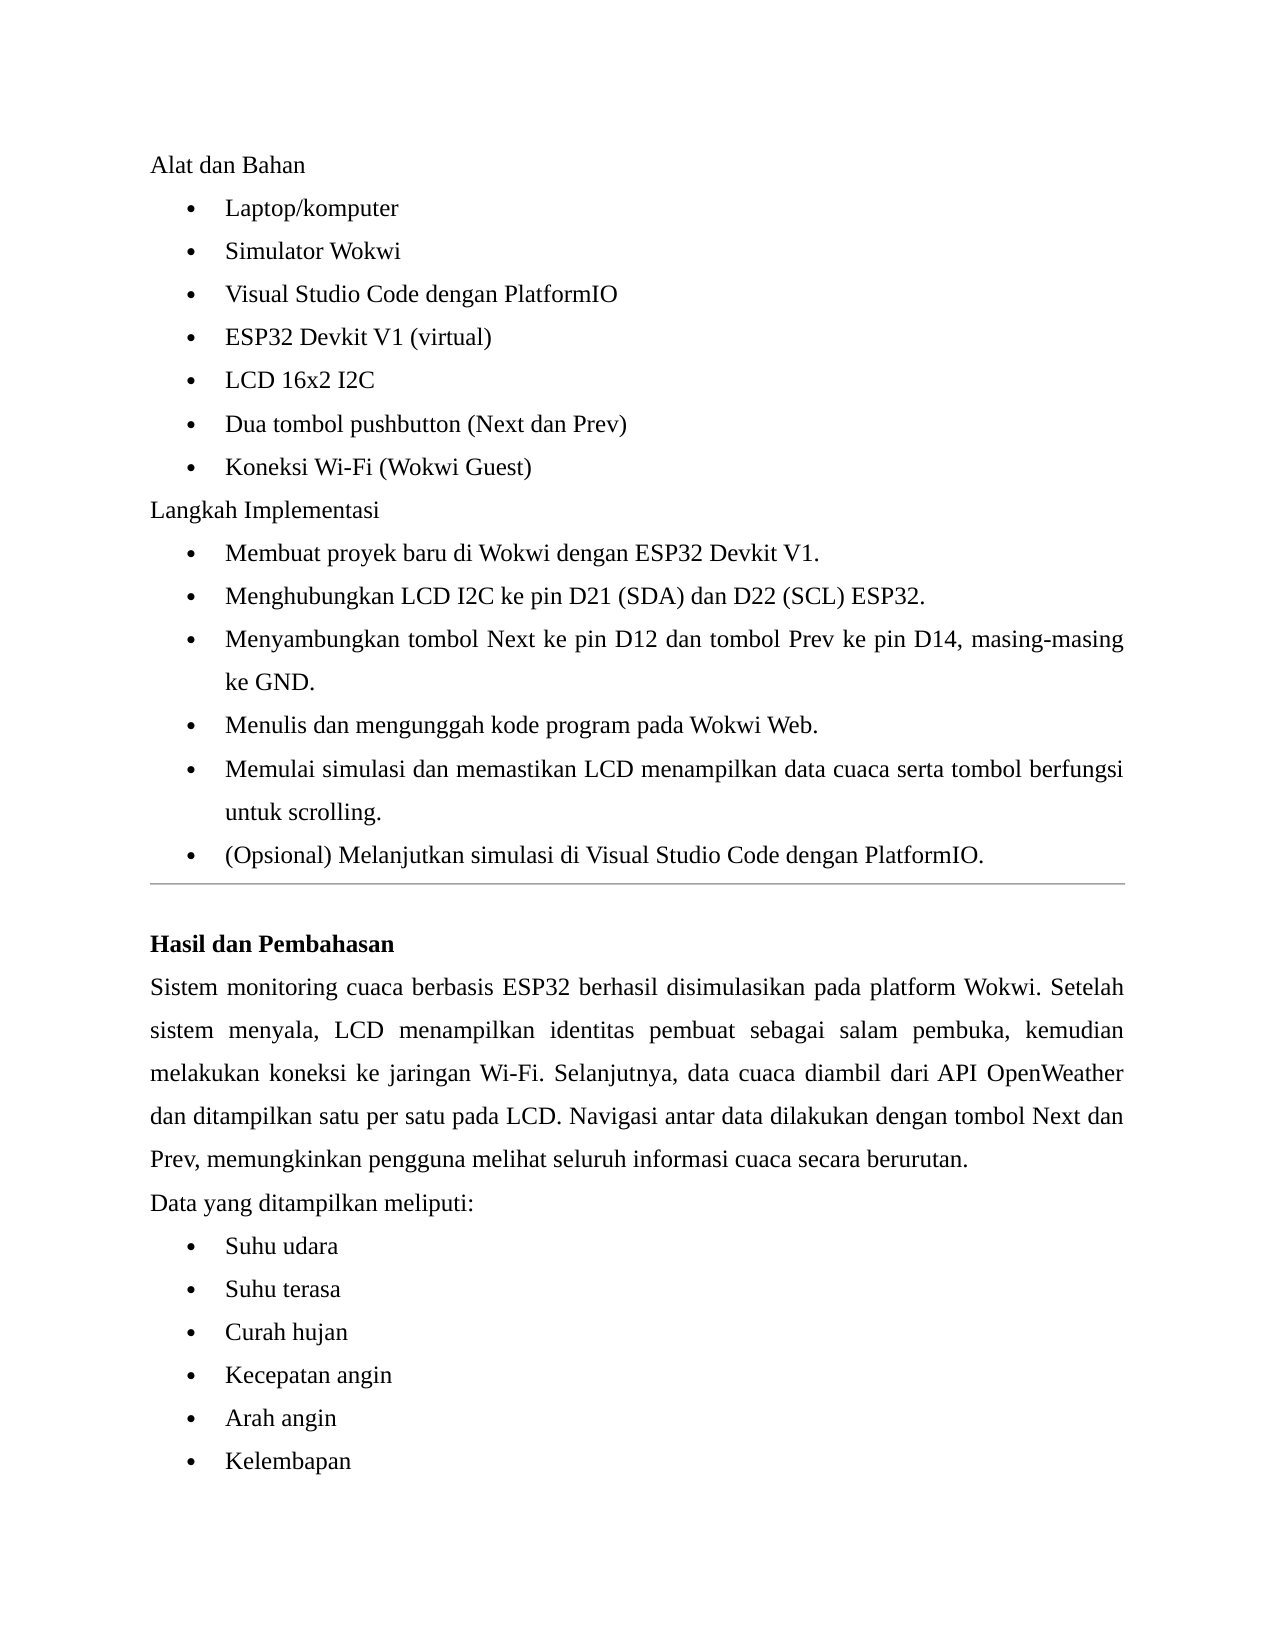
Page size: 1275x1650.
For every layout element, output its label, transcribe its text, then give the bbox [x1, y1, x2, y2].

list Dua tombol pushbutton (Next dan Prev) [187, 409, 1125, 437]
list Memulai simulasi dan memastikan LCD menampilkan data cuaca serta tombol berfungsi untuk scrolling. [187, 754, 1125, 826]
text Alat dan Bahan [150, 150, 1125, 179]
list Kecepatan angin [187, 1360, 1125, 1389]
list ESP32 Devkit V1 (virtual) [187, 322, 1125, 351]
list Suhu udara [187, 1231, 1125, 1259]
list Suhu terasa [187, 1274, 1125, 1303]
text Data yang ditampilkan meliputi: [150, 1188, 1125, 1216]
list Kelembapan [187, 1446, 1125, 1475]
text Hasil dan Pembahasan [150, 929, 1125, 958]
text Sistem monitoring cuaca berbasis ESP32 berhasil disimulasikan pada platform Wokwi. Setelah sistem menyala, LCD menampilkan identitas pembuat sebagai salam pembuka, kemudian melakukan koneksi ke jaringan Wi-Fi. Selanjutnya, data cuaca diambil dari API OpenWeather dan ditampilkan satu per satu pada LCD. Navigasi antar data dilakukan dengan tombol Next dan Prev, memungkinkan pengguna melihat seluruh informasi cuaca secara berurutan. [150, 972, 1125, 1173]
list LCD 16x2 I2C [187, 366, 1125, 394]
text Langkah Implementasi [150, 495, 1125, 524]
list Menulis dan mengunggah kode program pada Wokwi Web. [187, 711, 1125, 739]
list Laptop/komputer [187, 193, 1125, 222]
list Menghubungkan LCD I2C ke pin D21 (SDA) dan D22 (SCL) ESP32. [187, 581, 1125, 610]
list Arah angin [187, 1403, 1125, 1432]
list Simulator Wokwi [187, 236, 1125, 265]
list Curah hujan [187, 1317, 1125, 1346]
list (Opsional) Melanjutkan simulasi di Visual Studio Code dengan PlatformIO. [187, 840, 1125, 869]
list Membuat proyek baru di Wokwi dengan ESP32 Devkit V1. [187, 538, 1125, 567]
list Visual Studio Code dengan PlatformIO [187, 279, 1125, 308]
list Koneksi Wi-Fi (Wokwi Guest) [187, 452, 1125, 481]
list Menyambungkan tombol Next ke pin D12 dan tombol Prev ke pin D14, masing-masing ke GND. [187, 624, 1125, 696]
